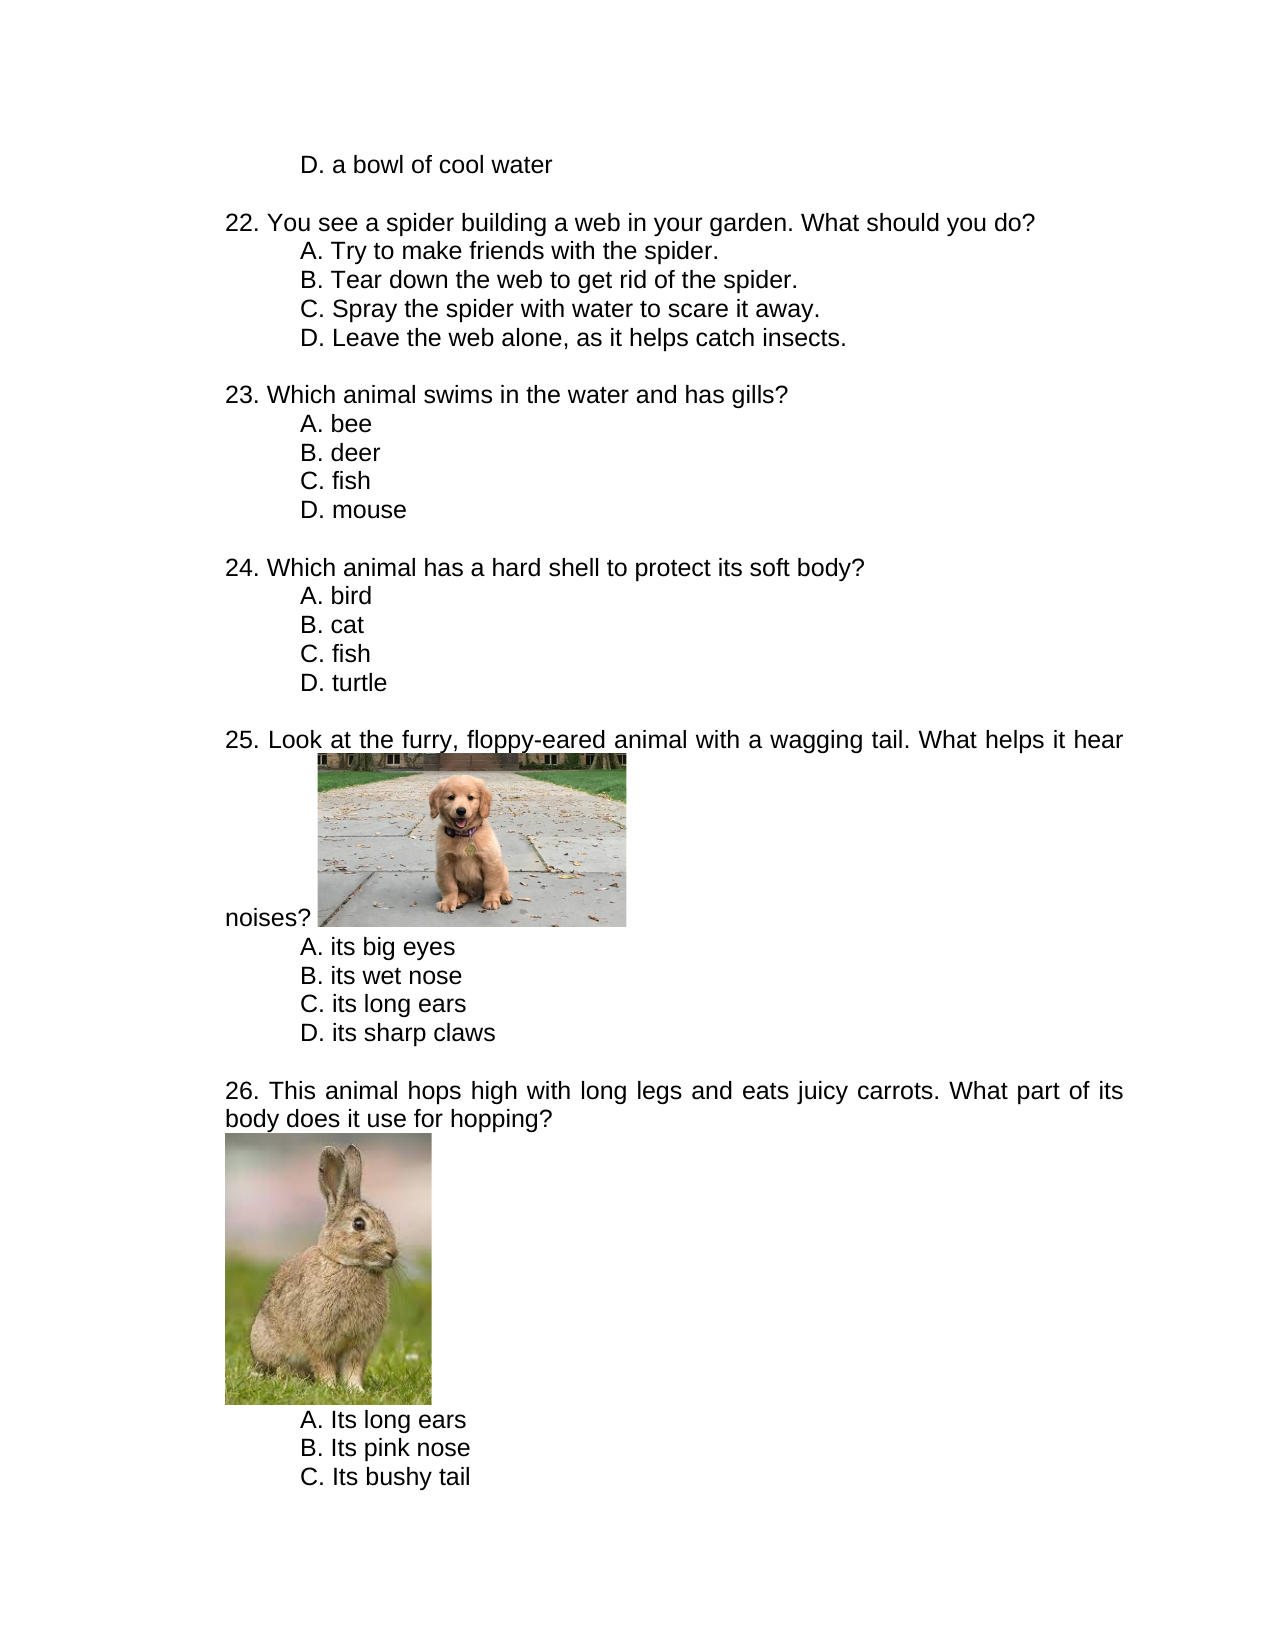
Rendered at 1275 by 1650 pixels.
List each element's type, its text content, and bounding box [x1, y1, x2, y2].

text A. Try to make friends with the spider. [300, 236, 1125, 265]
text 23. Which animal swims in the water and has gills? [225, 380, 1125, 409]
text B. Its pink nose [225, 1433, 1125, 1462]
text D. mouse [300, 495, 1125, 524]
text B. cat [300, 610, 1125, 639]
text A. its big eyes [225, 932, 1125, 961]
text C. Spray the spider with water to scare it away. [300, 294, 1125, 322]
text 26. This animal hops high with long legs and eats juicy carrots. What part of its body does it use for hopping? [225, 1076, 1125, 1133]
text D. its sharp claws [225, 1018, 1125, 1047]
text A. bee [300, 409, 1125, 437]
text B. Tear down the web to get rid of the spider. [300, 265, 1125, 294]
text D. Leave the web alone, as it helps catch insects. [300, 322, 1125, 351]
text C. its long ears [225, 989, 1125, 1018]
text D. a bowl of cool water [225, 150, 1125, 179]
text C. fish [300, 466, 1125, 495]
text C. fish [300, 639, 1125, 667]
text A. bird [300, 581, 1125, 610]
picture [317, 753, 627, 927]
text 24. Which animal has a hard shell to protect its soft body? [225, 552, 1125, 581]
picture [225, 1133, 432, 1405]
text B. its wet nose [225, 961, 1125, 989]
text B. deer [300, 437, 1125, 466]
text 22. You see a spider building a web in your garden. What should you do? [225, 207, 1125, 236]
text C. Its bushy tail [225, 1462, 1125, 1491]
text A. Its long ears [225, 1404, 1125, 1433]
text D. turtle [300, 667, 1125, 696]
